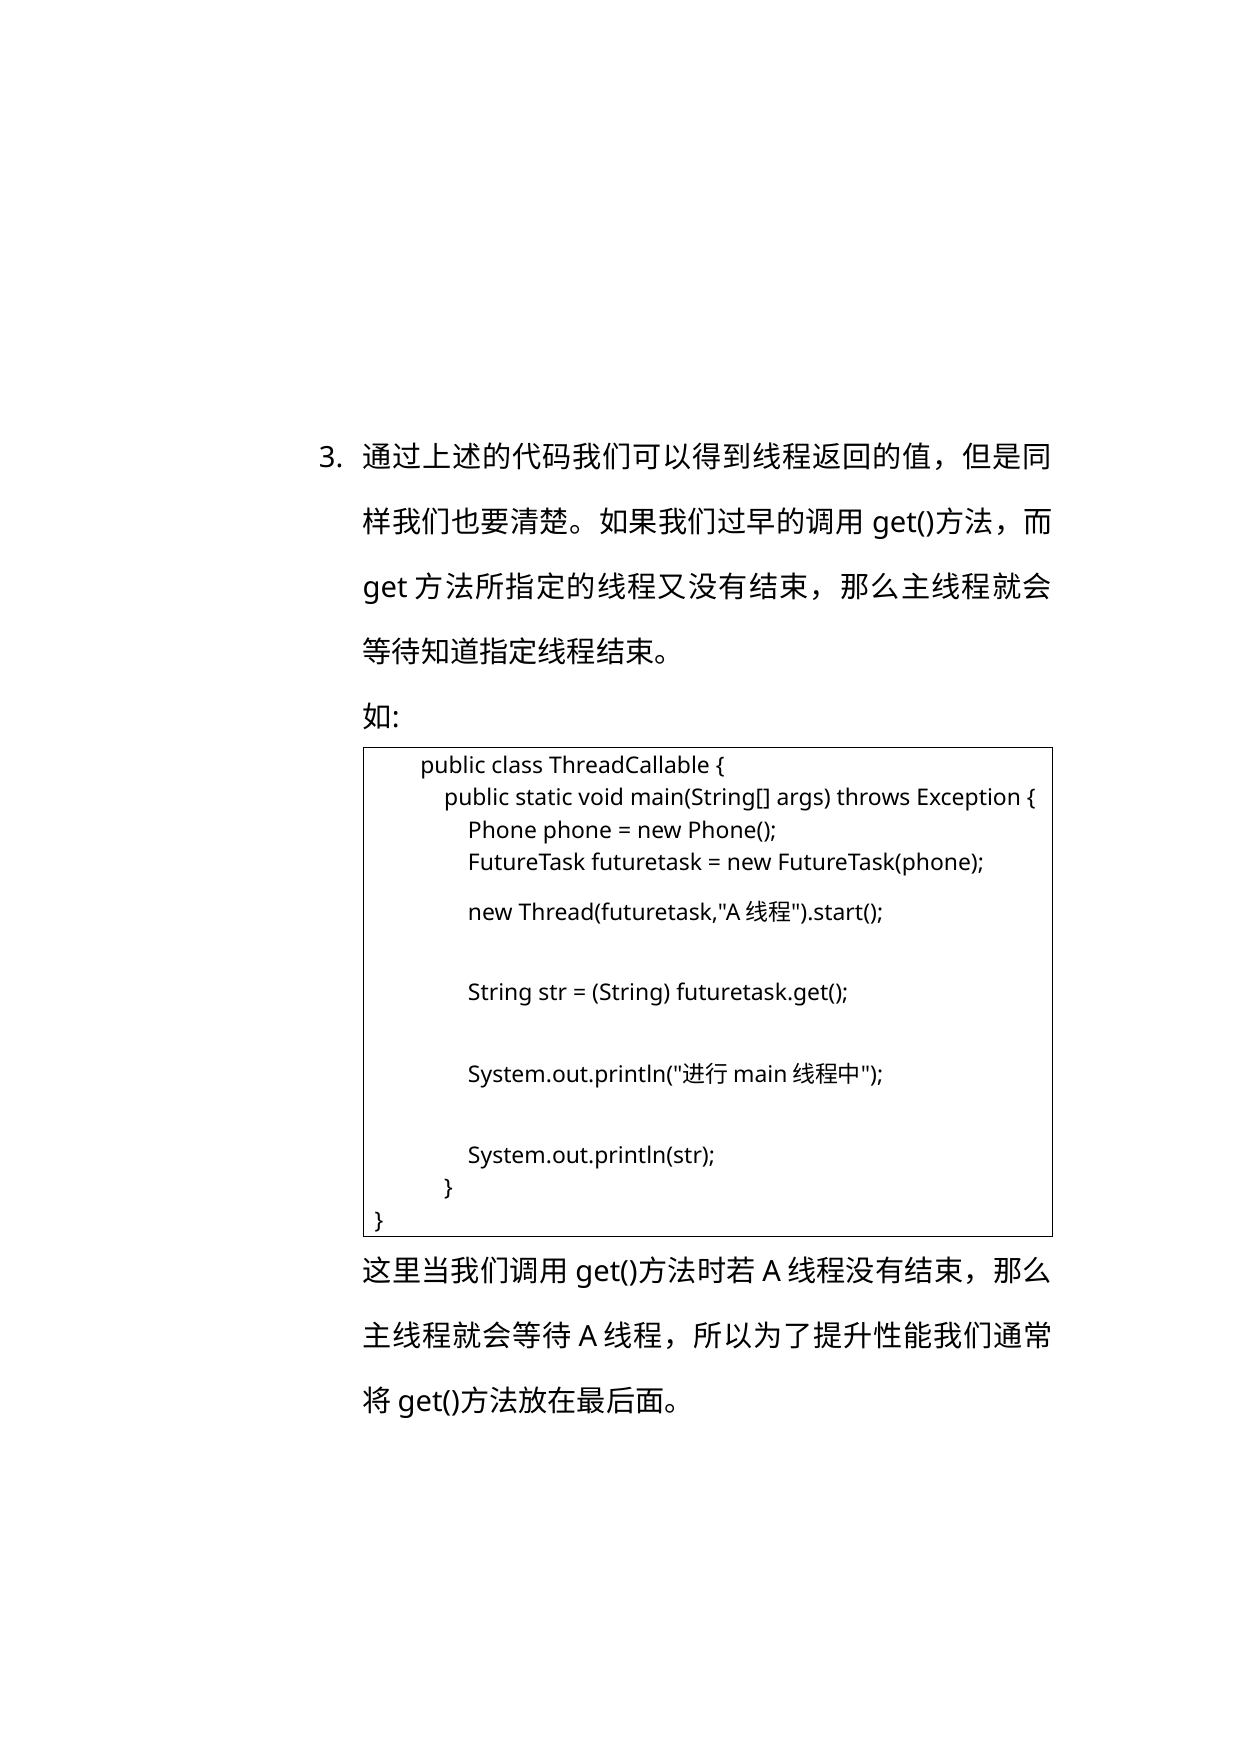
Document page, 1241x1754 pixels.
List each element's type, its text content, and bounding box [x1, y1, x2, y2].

table_header public class ThreadCallable { public static void main(String[] args) throws Exception { Phone phone = new Phone(); FutureTask futuretask = new FutureTask(phone); new Thread(futuretask,"A线程").start(); String str = (String) futuretask.get(); System.out.println("进行main线程中"); System.out.println(str); } } [364, 748, 1052, 1236]
list 如: [362, 682, 1053, 747]
list 这里当我们调用get()方法时若A线程没有结束，那么主线程就会等待A线程，所以为了提升性能我们通常将get()方法放在最后面。 [362, 1237, 1053, 1432]
list 通过上述的代码我们可以得到线程返回的值，但是同样我们也要清楚。如果我们过早的调用get()方法，而get方法所指定的线程又没有结束，那么主线程就会等待知道指定线程结束。 [319, 422, 1053, 682]
